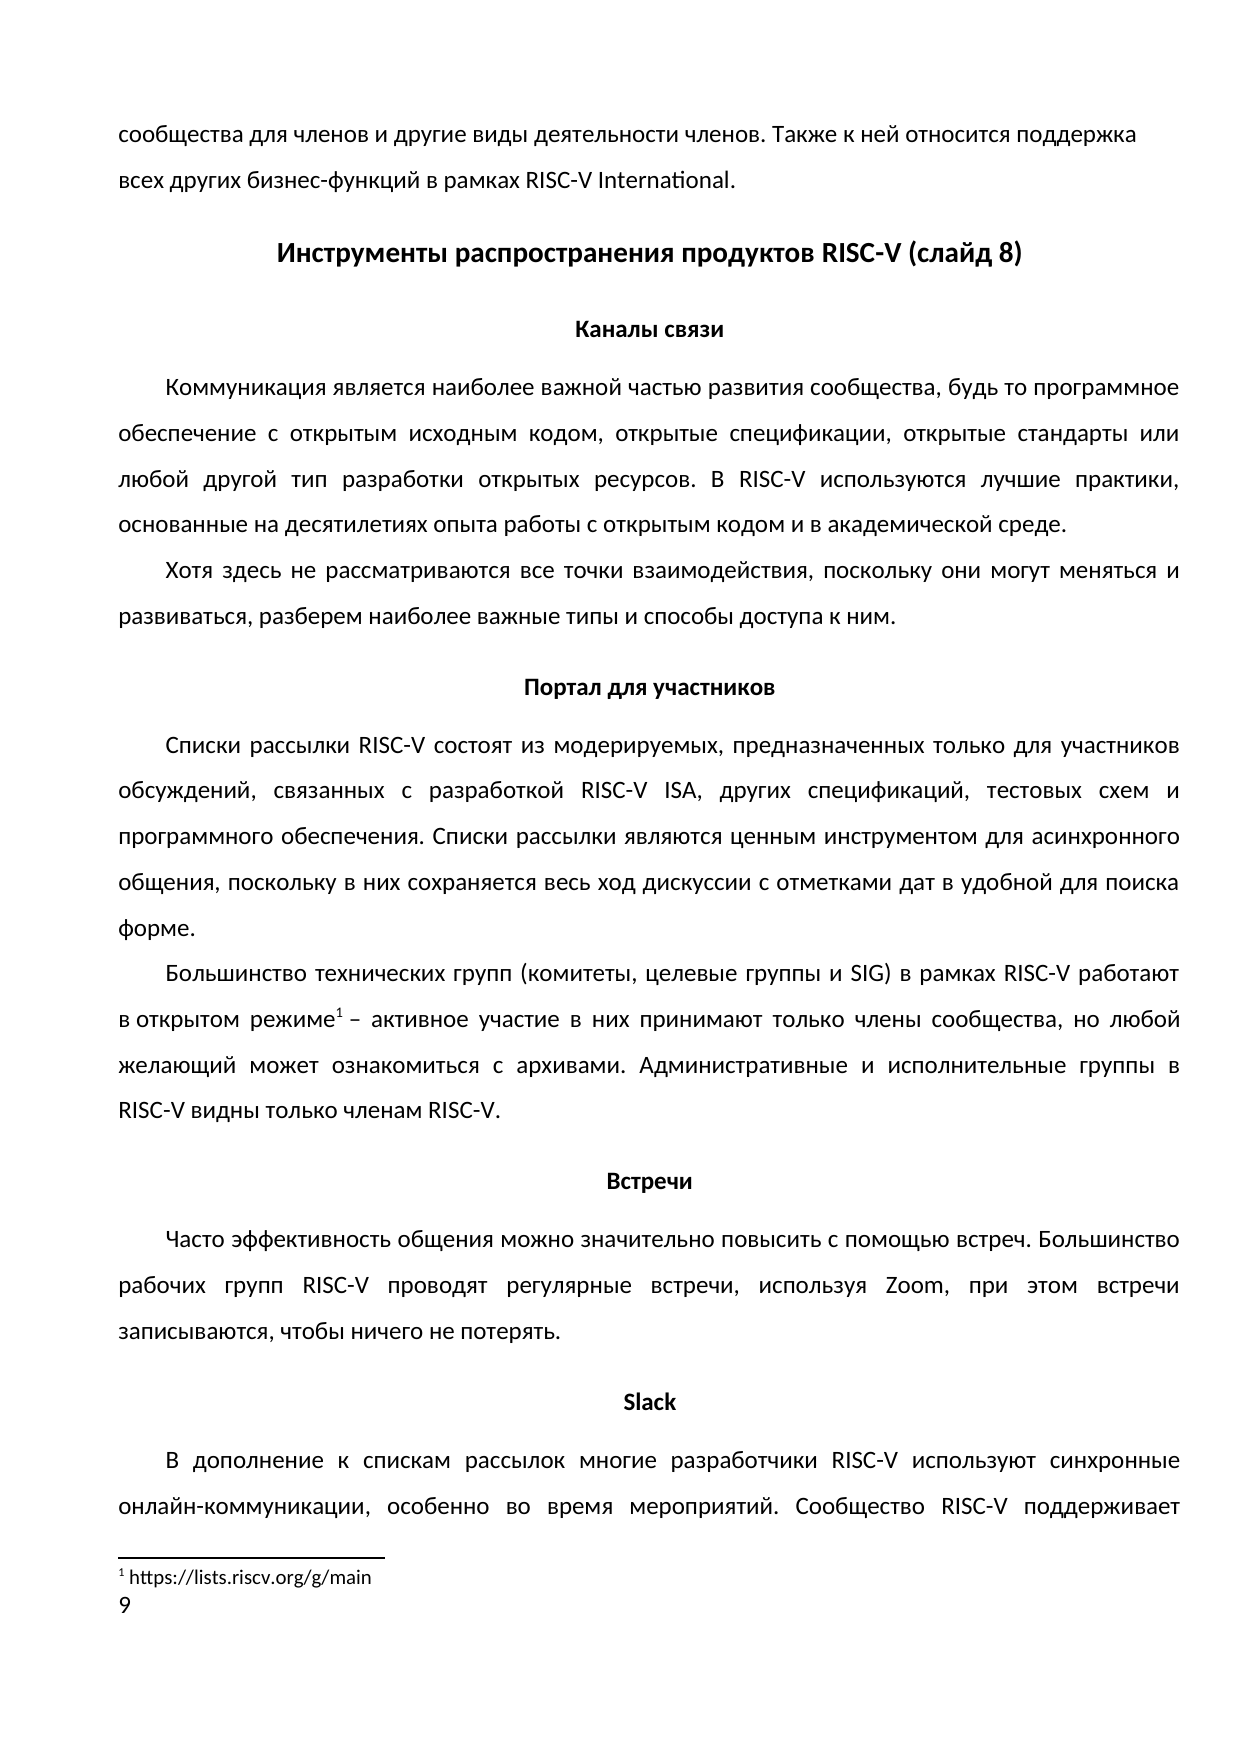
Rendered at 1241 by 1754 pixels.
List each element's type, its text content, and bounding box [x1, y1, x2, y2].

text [118, 118, 1181, 194]
subtitle Инструменты распространения продуктов RISC-V (слайд 8) [118, 234, 1181, 270]
subtitle Slack [118, 1386, 1181, 1416]
text Хотя здесь не рассматриваются все точки взаимодействия, поскольку они могут меняться и развиваться, разберем наиболее важные типы и способы доступа к ним. [118, 554, 1181, 630]
text Коммуникация является наиболее важной частью развития сообщества, будь то программное обеспечение с открытым исходным кодом, открытые спецификации, открытые стандарты или любой другой тип разработки открытых ресурсов. В RISC-V используются лучшие практики, основанные на десятилетиях опыта работы с открытым кодом и в академической среде. [118, 371, 1181, 539]
text Часто эффективность общения можно значительно повысить с помощью встреч. Большинство рабочих групп RISC-V проводят регулярные встречи, используя Zoom, при этом встречи записываются, чтобы ничего не потерять. [118, 1224, 1181, 1346]
subtitle Портал для участников [118, 671, 1181, 701]
subtitle Встречи [118, 1165, 1181, 1196]
subtitle Каналы связи [118, 313, 1181, 343]
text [118, 1444, 1181, 1520]
text Списки рассылки RISC-V состоят из модерируемых, предназначенных только для участников обсуждений, связанных с разработкой RISC-V ISA, других спецификаций, тестовых схем и программного обеспечения. Списки рассылки являются ценным инструментом для асинхронного общения, поскольку в них сохраняется весь ход дискуссии с отметками дат в удобной для поиска форме. [118, 729, 1181, 942]
text Большинство технических групп (комитеты, целевые группы и SIG) в рамках RISC-V работают в открытом режиме – активное участие в них принимают только члены сообщества, но любой желающий может ознакомиться с архивами. Административные и исполнительные группы в RISC-V видны только членам RISC-V. [118, 957, 1181, 1125]
